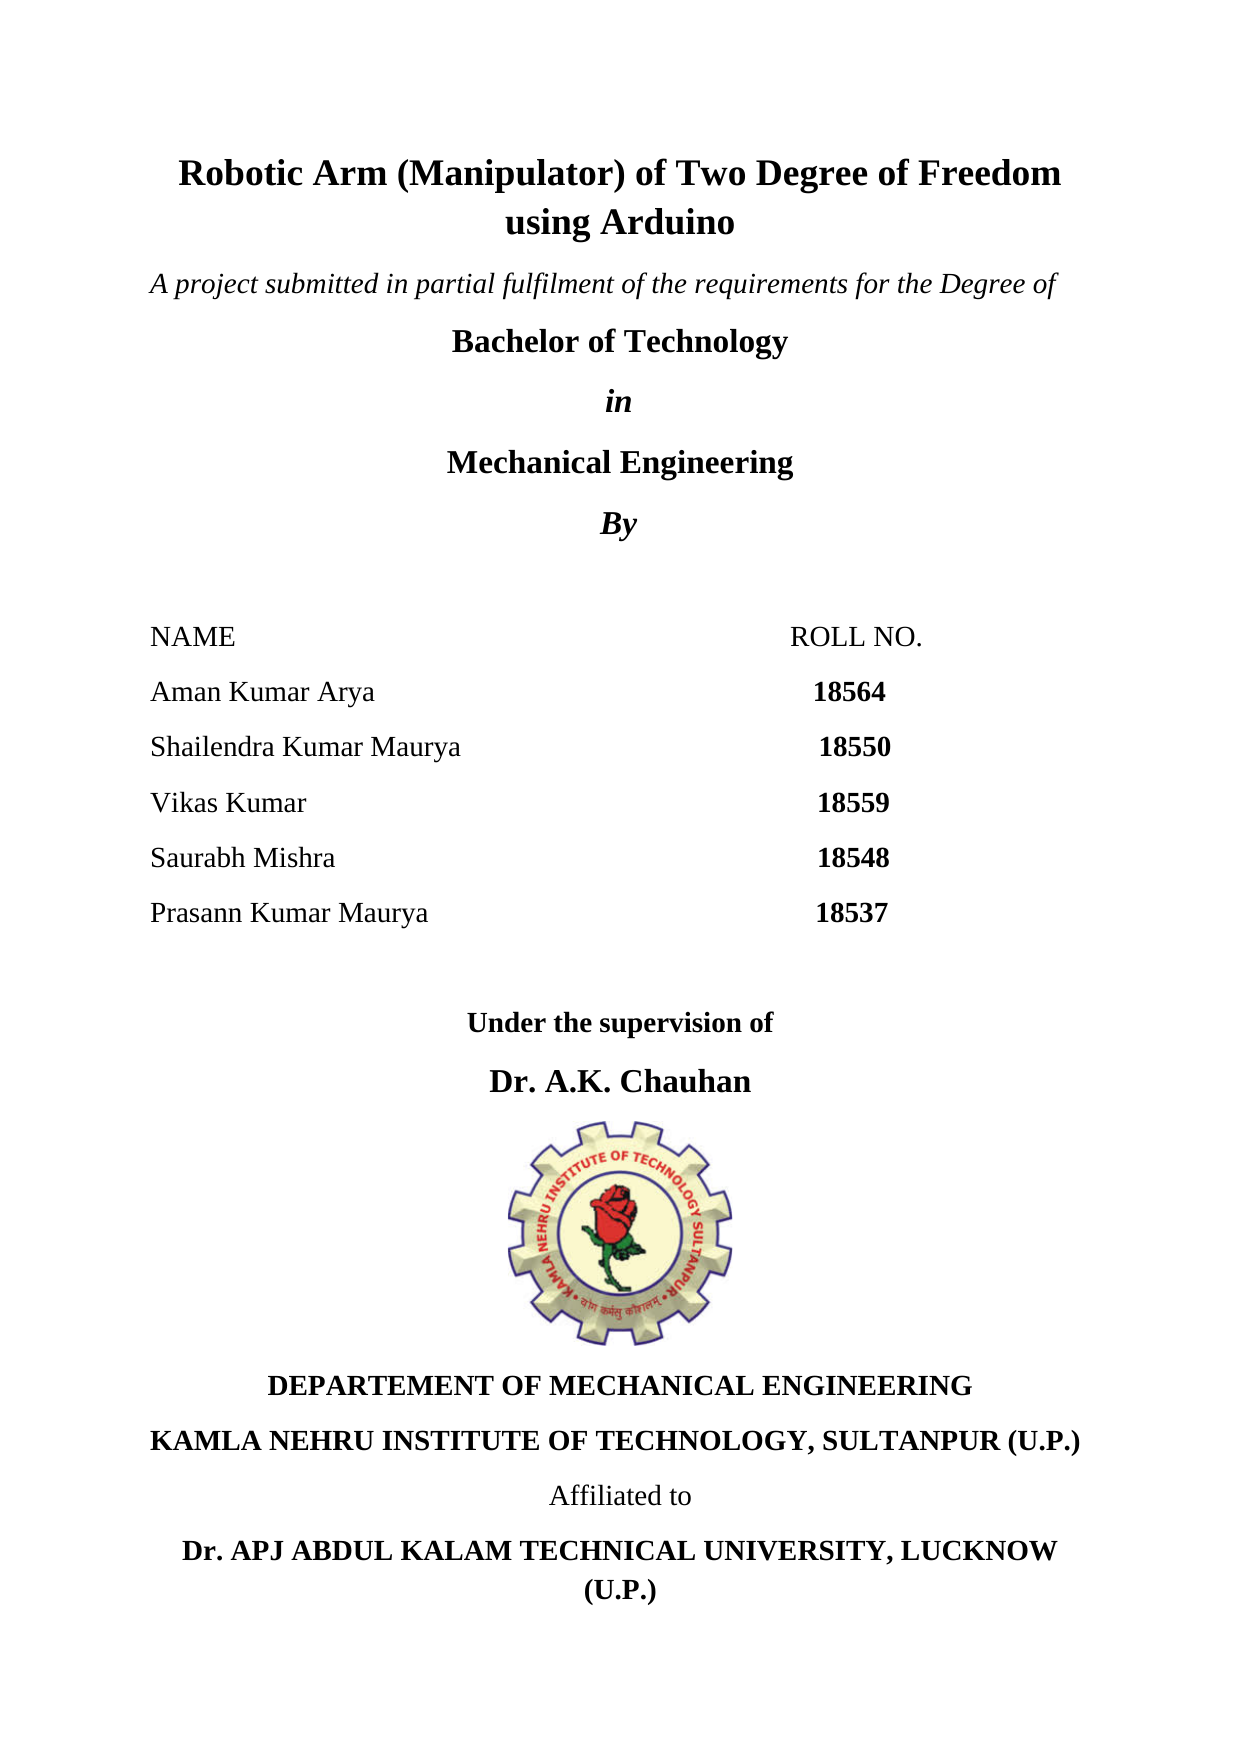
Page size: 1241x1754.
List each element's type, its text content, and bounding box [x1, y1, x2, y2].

text KAMLA NEHRU INSTITUTE OF TECHNOLOGY, SULTANPUR (U.P.) [150, 1423, 1090, 1456]
text By [150, 503, 1090, 542]
text Prasann Kumar Maurya 18537 [150, 895, 1090, 929]
text Mechanical Engineering [150, 442, 1090, 481]
text Dr. APJ ABDUL KALAM TECHNICAL UNIVERSITY, LUCKNOW (U.P.) [150, 1533, 1090, 1605]
text Shailendra Kumar Maurya 18550 [150, 729, 1090, 763]
text Robotic Arm (Manipulator) of Two Degree of Freedom using Arduino [150, 150, 1090, 243]
text in [150, 382, 1090, 420]
text Vikas Kumar 18559 [150, 785, 1090, 818]
text Saurabh Mishra 18548 [150, 840, 1090, 873]
text Affiliated to [150, 1478, 1090, 1512]
text Bachelor of Technology [150, 321, 1090, 359]
text NAME ROLL NO. [150, 619, 1090, 653]
text A project submitted in partial fulfilment of the requirements for the Degree of [150, 266, 1090, 299]
text Dr. A.K. Chauhan [150, 1061, 1090, 1099]
picture [507, 1121, 733, 1346]
text Under the supervision of [150, 1006, 1090, 1039]
text Aman Kumar Arya 18564 [150, 674, 1090, 708]
text DEPARTEMENT OF MECHANICAL ENGINEERING [150, 1368, 1090, 1401]
